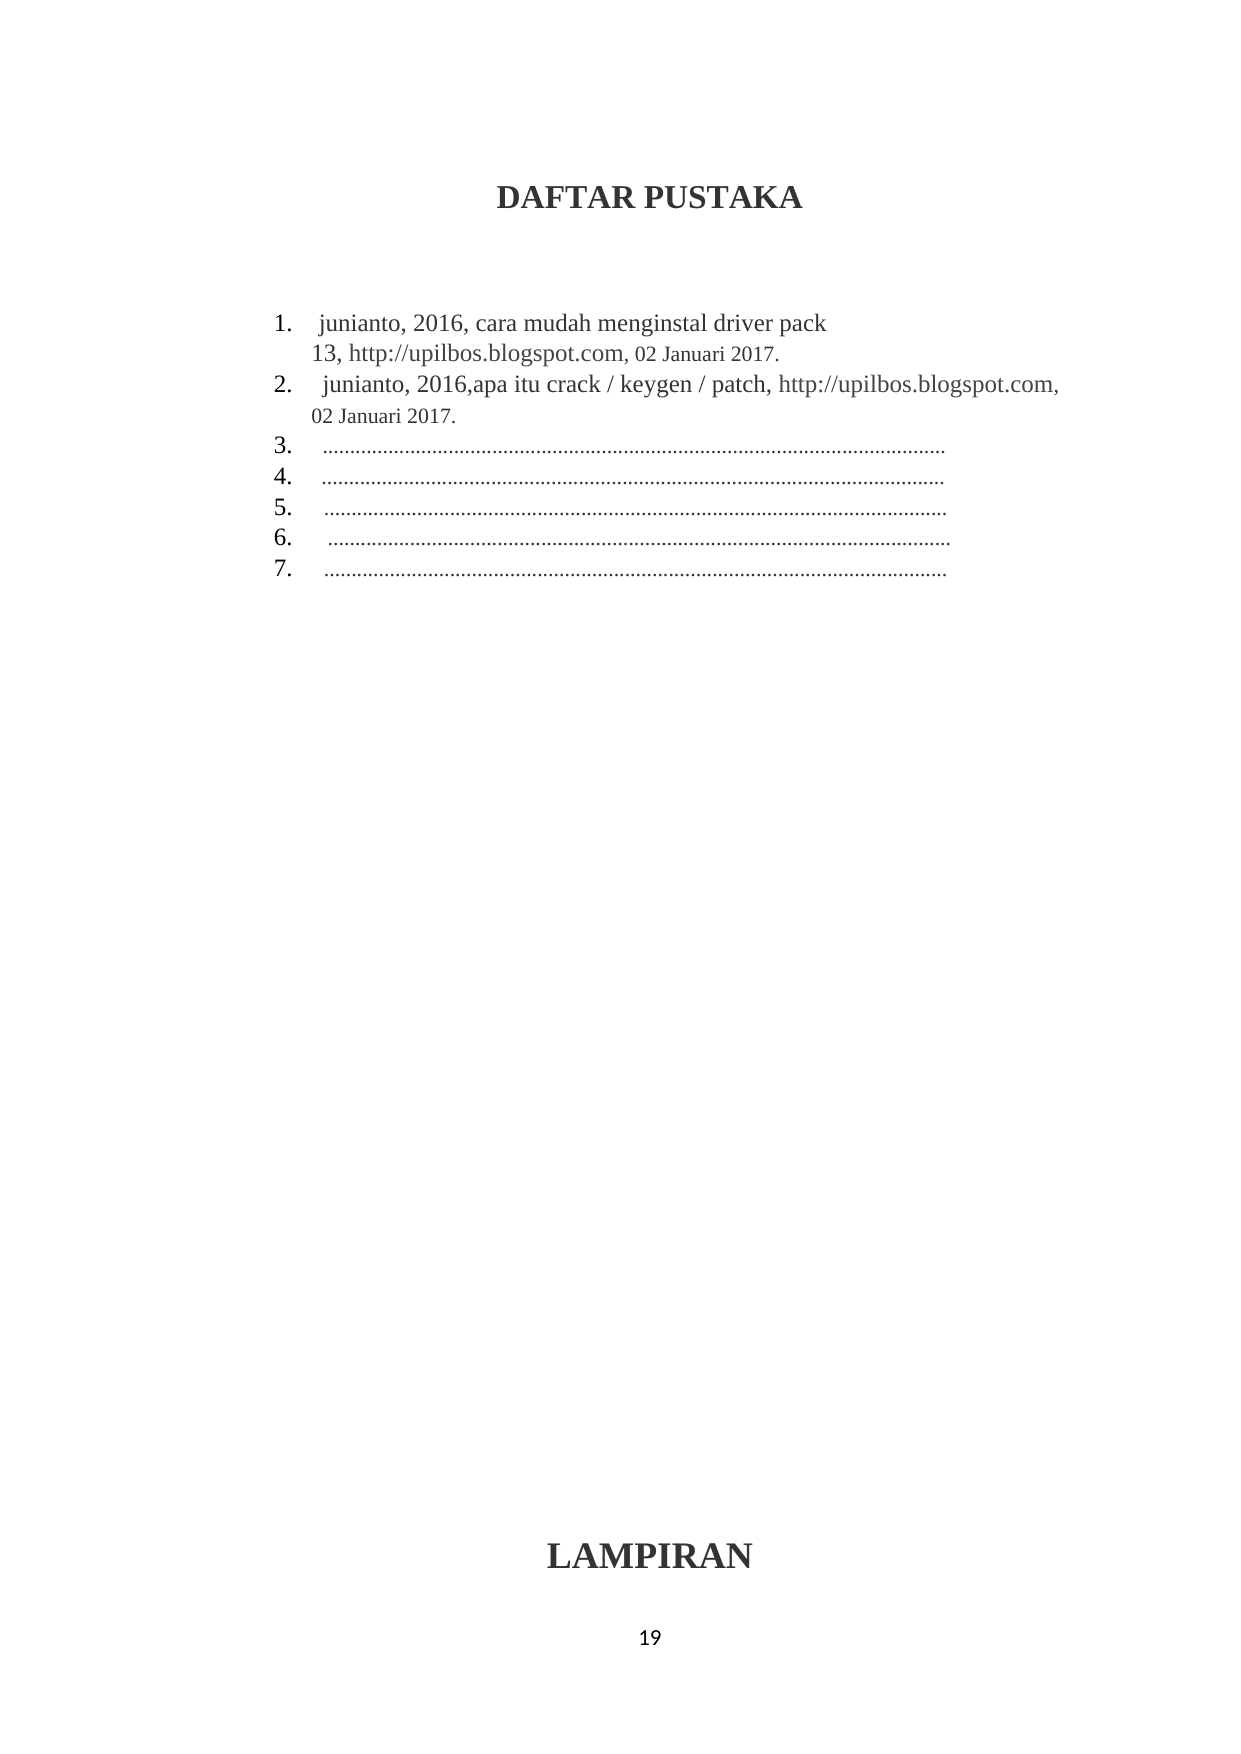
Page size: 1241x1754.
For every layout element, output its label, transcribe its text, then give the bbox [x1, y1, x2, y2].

text LAMPIRAN [236, 1533, 1063, 1576]
list .................................................................................................................. [274, 459, 1063, 490]
list .................................................................................................................. [274, 520, 1063, 551]
list junianto, 2016,apa itu crack / keygen / patch, http://upilbos.blogspot.com, 02 Januari 2017. [274, 367, 1063, 428]
list .................................................................................................................. [274, 490, 1063, 520]
list .................................................................................................................. [274, 551, 1063, 582]
list .................................................................................................................. [274, 428, 1063, 459]
list junianto, 2016, cara mudah menginstal driver pack 13, http://upilbos.blogspot.com, 02 Januari 2017. [274, 306, 1063, 367]
text DAFTAR PUSTAKA [236, 177, 1063, 216]
